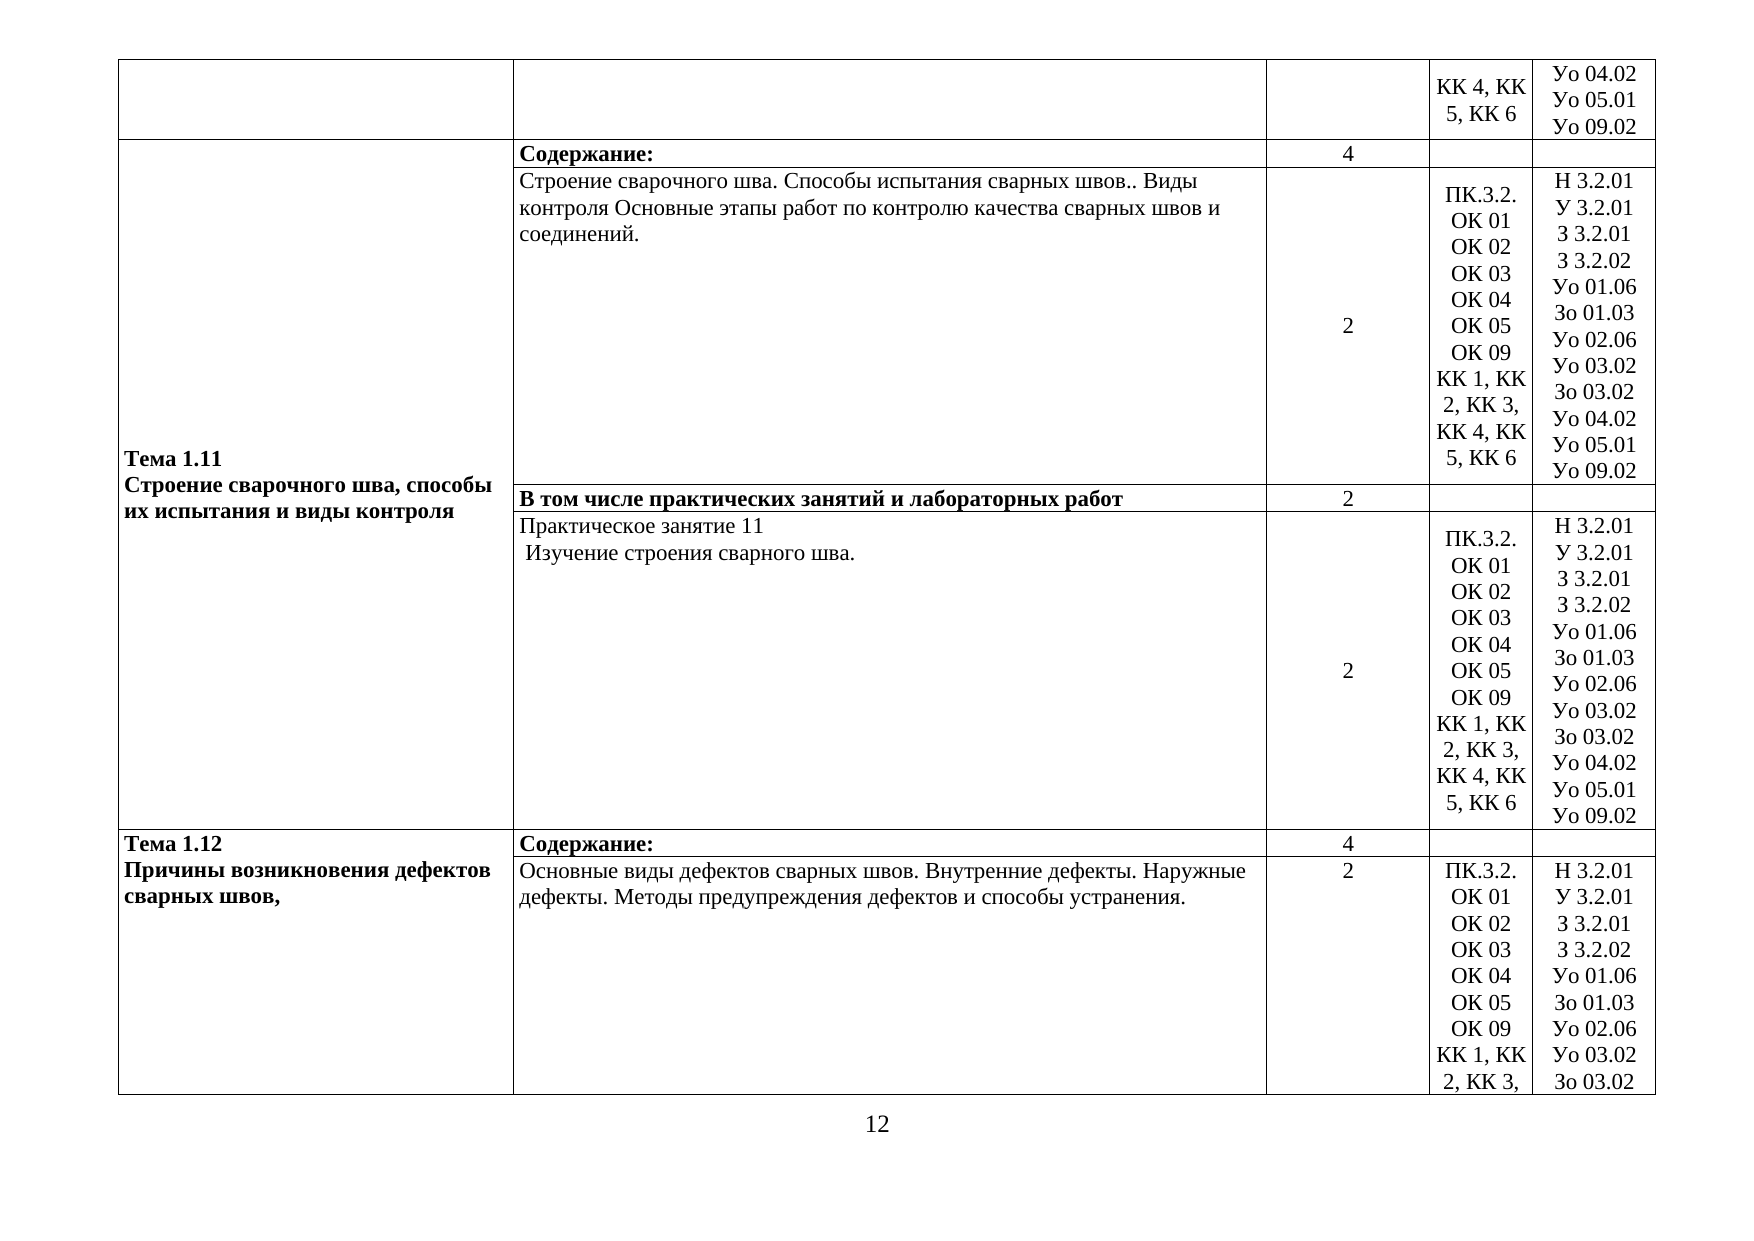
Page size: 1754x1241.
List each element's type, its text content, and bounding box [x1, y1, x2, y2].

table_cell [1430, 140, 1532, 167]
table_cell 4 [1267, 60, 1429, 139]
table_cell Тема 1.12 Причины возникновения дефектов сварных швов, [119, 830, 513, 1094]
table_cell Строение сварочного шва. Способы испытания сварных швов.. Виды контроля Основные этапы работ по контролю качества сварных швов и соединений. [514, 168, 1266, 484]
table_cell ПК.3.2. ОК 01 ОК 02 ОК 03 ОК 04 ОК 05 ОК 09 КК 1, КК 2, КК 3, КК 4, КК 5, КК 6 [1430, 168, 1532, 484]
table_cell [1533, 140, 1655, 167]
table_cell [1430, 830, 1532, 856]
table_cell Практическое занятие 11 Изучение строения сварного шва. [514, 512, 1266, 828]
table_cell В том числе практических занятий и лабораторных работ [514, 485, 1266, 511]
table_cell 2 [1267, 857, 1429, 1094]
table_cell [1533, 830, 1655, 856]
table_cell Н 3.2.01 У 3.2.01 З 3.2.01 З 3.2.02 Уо 01.06 Зо 01.03 Уо 02.06 Уо 03.02 Зо 03.02 Уо 04.02 Уо 05.01 Уо 09.02 [1533, 512, 1655, 828]
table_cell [1533, 60, 1655, 139]
table_cell 4 [1267, 830, 1429, 856]
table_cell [1533, 857, 1655, 1094]
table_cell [1430, 60, 1532, 139]
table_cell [514, 60, 1266, 139]
table_cell Н 3.2.01 У 3.2.01 З 3.2.01 З 3.2.02 Уо 01.06 Зо 01.03 Уо 02.06 Уо 03.02 Зо 03.02 Уо 04.02 Уо 05.01 Уо 09.02 [1533, 168, 1655, 484]
table_cell ПК.3.2. ОК 01 ОК 02 ОК 03 ОК 04 ОК 05 ОК 09 КК 1, КК 2, КК 3, КК 4, КК 5, КК 6 [1430, 512, 1532, 828]
table_cell 4 [1267, 140, 1429, 167]
table_cell [1430, 485, 1532, 511]
table_cell Тема 1.11 Строение сварочного шва, способы их испытания и виды контроля [119, 140, 513, 828]
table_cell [1430, 857, 1532, 1094]
table_cell [1533, 485, 1655, 511]
table_cell 2 [1267, 485, 1429, 511]
table_cell 2 [1267, 168, 1429, 484]
table_cell Содержание: [514, 830, 1266, 856]
table_cell Содержание: [514, 140, 1266, 167]
table_cell 2 [1267, 512, 1429, 828]
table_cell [514, 857, 1266, 1094]
